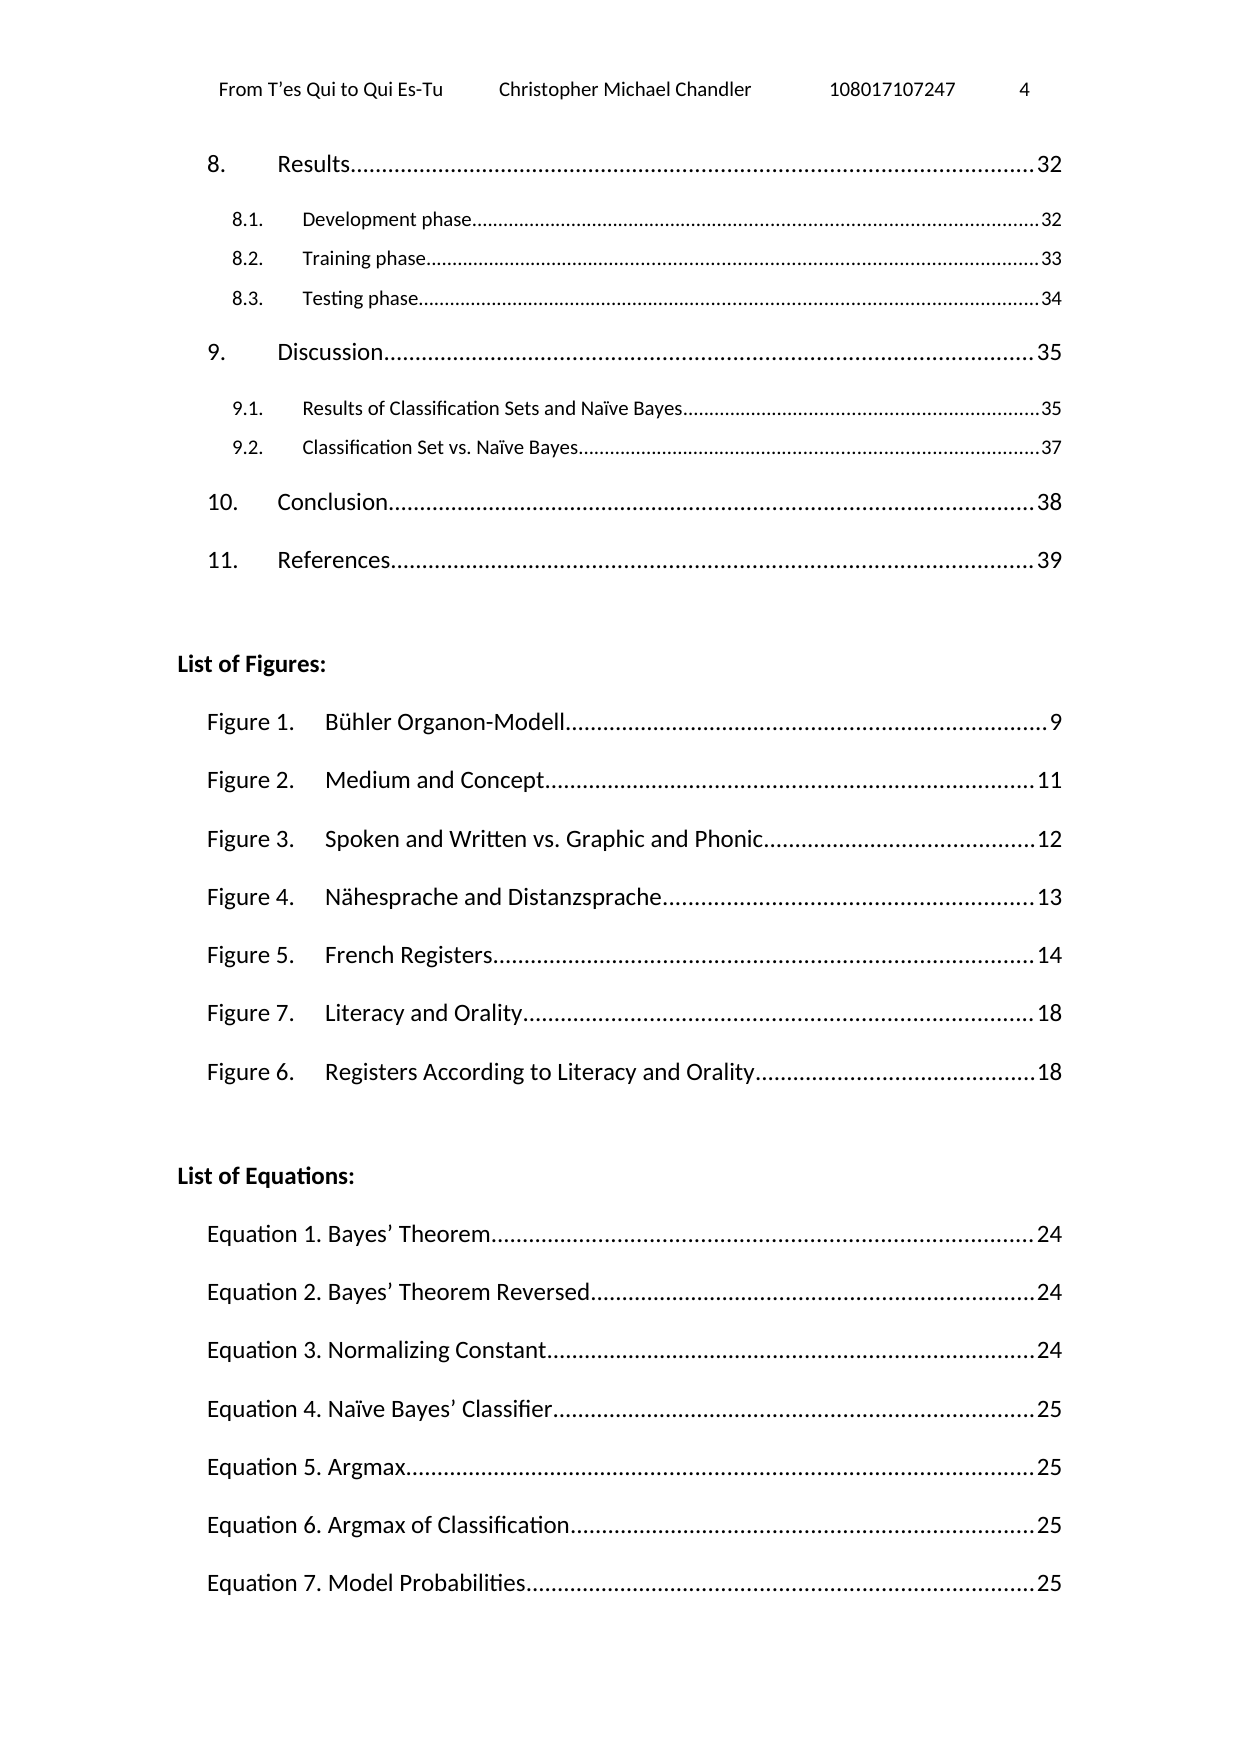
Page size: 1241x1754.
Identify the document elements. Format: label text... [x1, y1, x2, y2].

text 9.2. Classification Set vs. Naïve Bayes 37 [202, 434, 1063, 459]
text Figure 5. French Registers 14 [177, 939, 1063, 970]
text Equation 3. Normalizing Constant 24 [177, 1334, 1063, 1365]
text Figure 3. Spoken and Written vs. Graphic and Phonic 12 [177, 823, 1063, 853]
text Equation 7. Model Probabilities 25 [177, 1567, 1063, 1598]
text 11. References 39 [177, 544, 1063, 575]
text Equation 6. Argmax of Classification 25 [177, 1509, 1063, 1540]
text List of Figures: [177, 648, 1063, 679]
text 8.3. Testing phase 34 [202, 285, 1063, 310]
text Equation 2. Bayes’ Theorem Reversed 24 [177, 1276, 1063, 1307]
text 9. Discussion 35 [177, 337, 1063, 367]
text Equation 1. Bayes’ Theorem 24 [177, 1218, 1063, 1248]
text Figure 6. Registers According to Literacy and Orality 18 [177, 1056, 1063, 1086]
text Figure 4. Nähesprache and Distanzsprache 13 [177, 881, 1063, 912]
text Figure 2. Medium and Concept 11 [177, 765, 1063, 795]
text Equation 5. Argmax 25 [177, 1451, 1063, 1481]
text Equation 4. Naïve Bayes’ Classifier 25 [177, 1393, 1063, 1423]
text 8.2. Training phase 33 [202, 245, 1063, 271]
text Figure 7. Literacy and Orality 18 [177, 998, 1063, 1028]
text 10. Conclusion 38 [177, 486, 1063, 517]
text Figure 1. Bühler Organon-Modell 9 [177, 706, 1063, 737]
text 8. Results 32 [177, 148, 1063, 178]
text List of Equations: [177, 1160, 1063, 1190]
text 8.1. Development phase 32 [202, 206, 1063, 231]
text 9.1. Results of Classification Sets and Naïve Bayes 35 [202, 395, 1063, 420]
